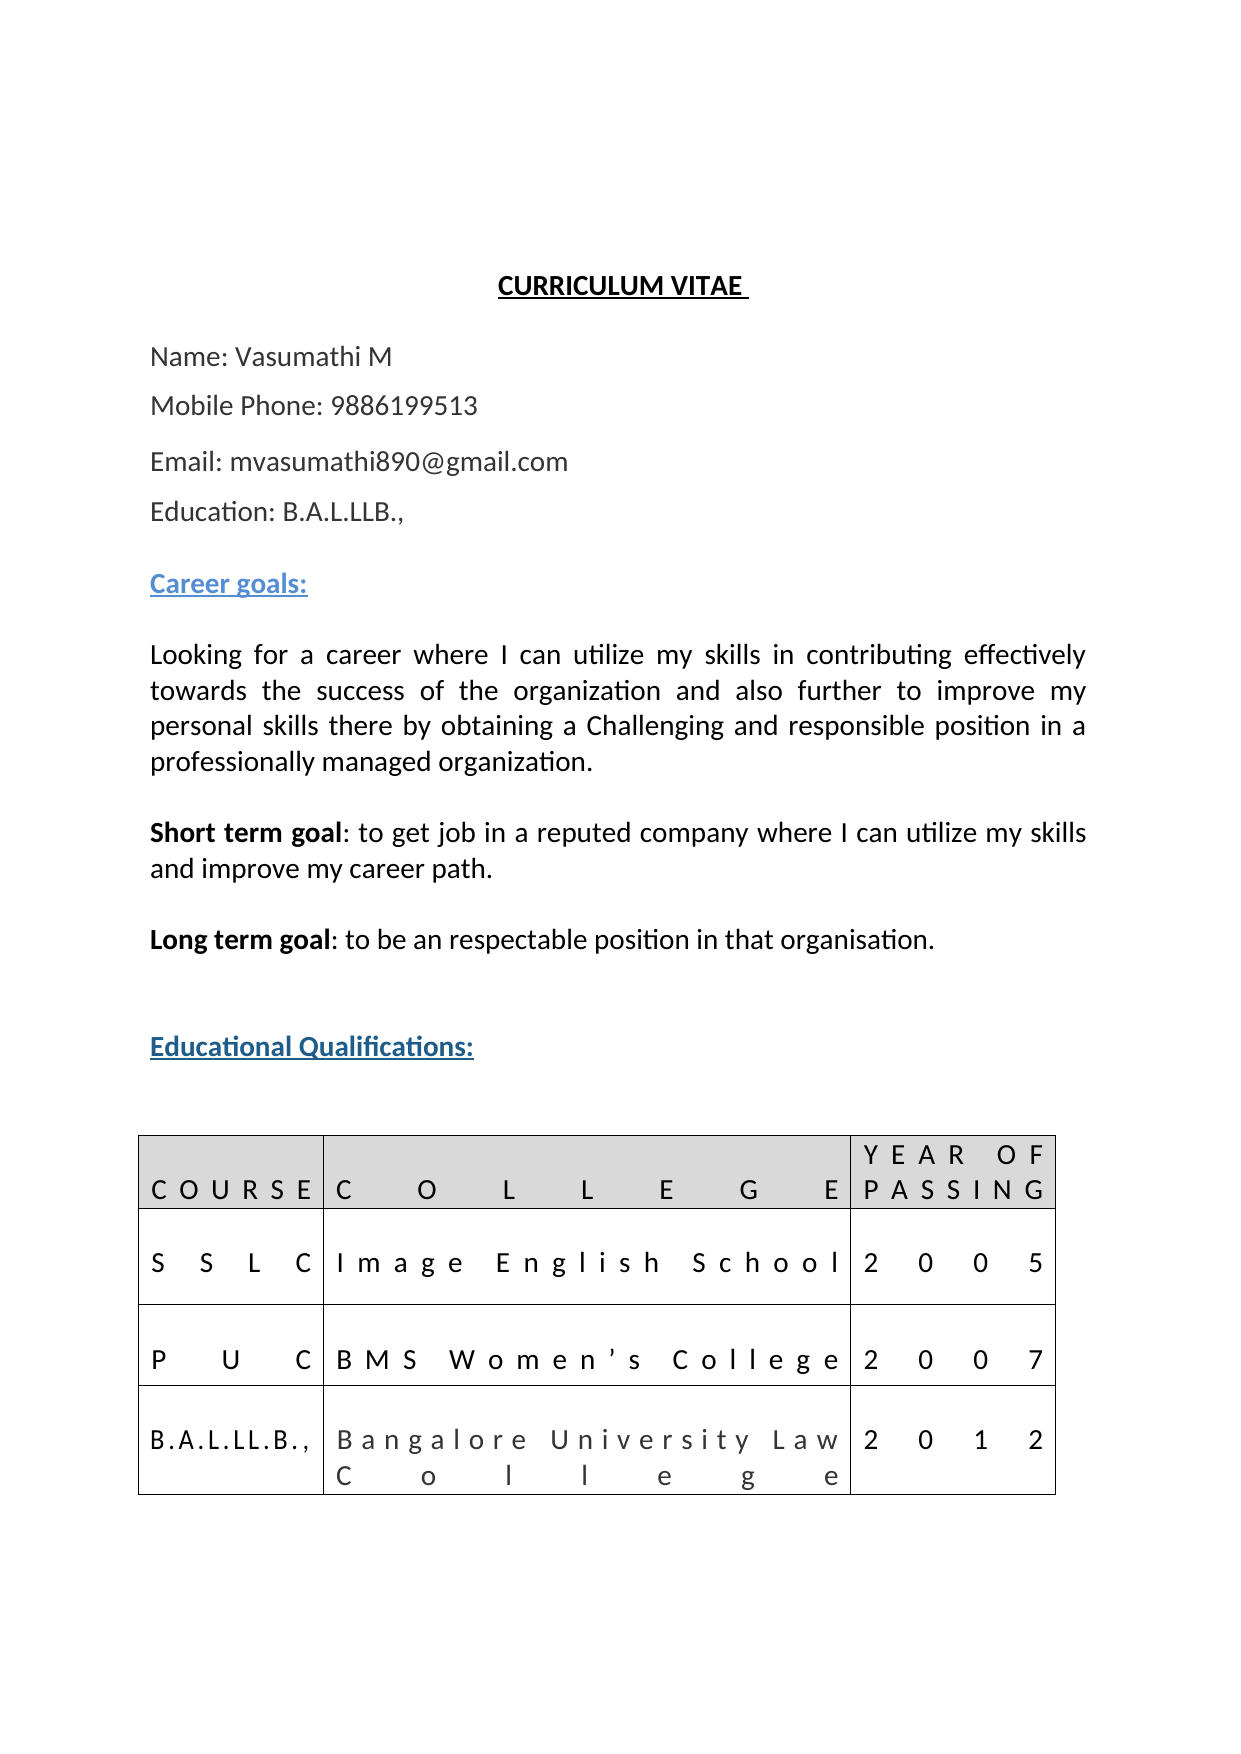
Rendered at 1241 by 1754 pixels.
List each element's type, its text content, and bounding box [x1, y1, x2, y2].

title CURRICULUM VITAE [150, 267, 1090, 303]
text Education: B.A.L.LLB., [150, 493, 1090, 529]
text Career goals: [150, 565, 1090, 600]
table_header YEAR OF PASSING [851, 1136, 1055, 1208]
text Educational Qualifications: [150, 1028, 1090, 1063]
text Looking for a career where I can utilize my skills in contributing effectively towards the success of the organization and also further to improve my personal skills there by obtaining a Challenging and responsible position in a professionally managed organization. [150, 636, 1088, 778]
table_cell SSLC [139, 1209, 323, 1304]
text Short term goal: to get job in a reputed company where I can utilize my skills and improve my career path. [150, 814, 1088, 885]
table_cell 2012 [851, 1386, 1055, 1494]
table_header COLLEGE [324, 1136, 850, 1208]
text Name: Vasumathi M [150, 338, 1090, 374]
text Mobile Phone: 9886199513 [150, 387, 1090, 422]
table_cell PUC [139, 1305, 323, 1385]
table_cell Image English School [324, 1209, 850, 1304]
table_cell 2005 [851, 1209, 1055, 1304]
table_cell Bangalore University Law College [324, 1386, 850, 1494]
table_cell 2007 [851, 1305, 1055, 1385]
table_cell BMS Women’s College [324, 1305, 850, 1385]
text Email: mvasumathi890@gmail.com [150, 443, 1090, 478]
text Long term goal: to be an respectable position in that organisation. [150, 921, 1088, 957]
table_cell B.A.L.LL.B., [139, 1386, 323, 1494]
table_header COURSE [139, 1136, 323, 1208]
